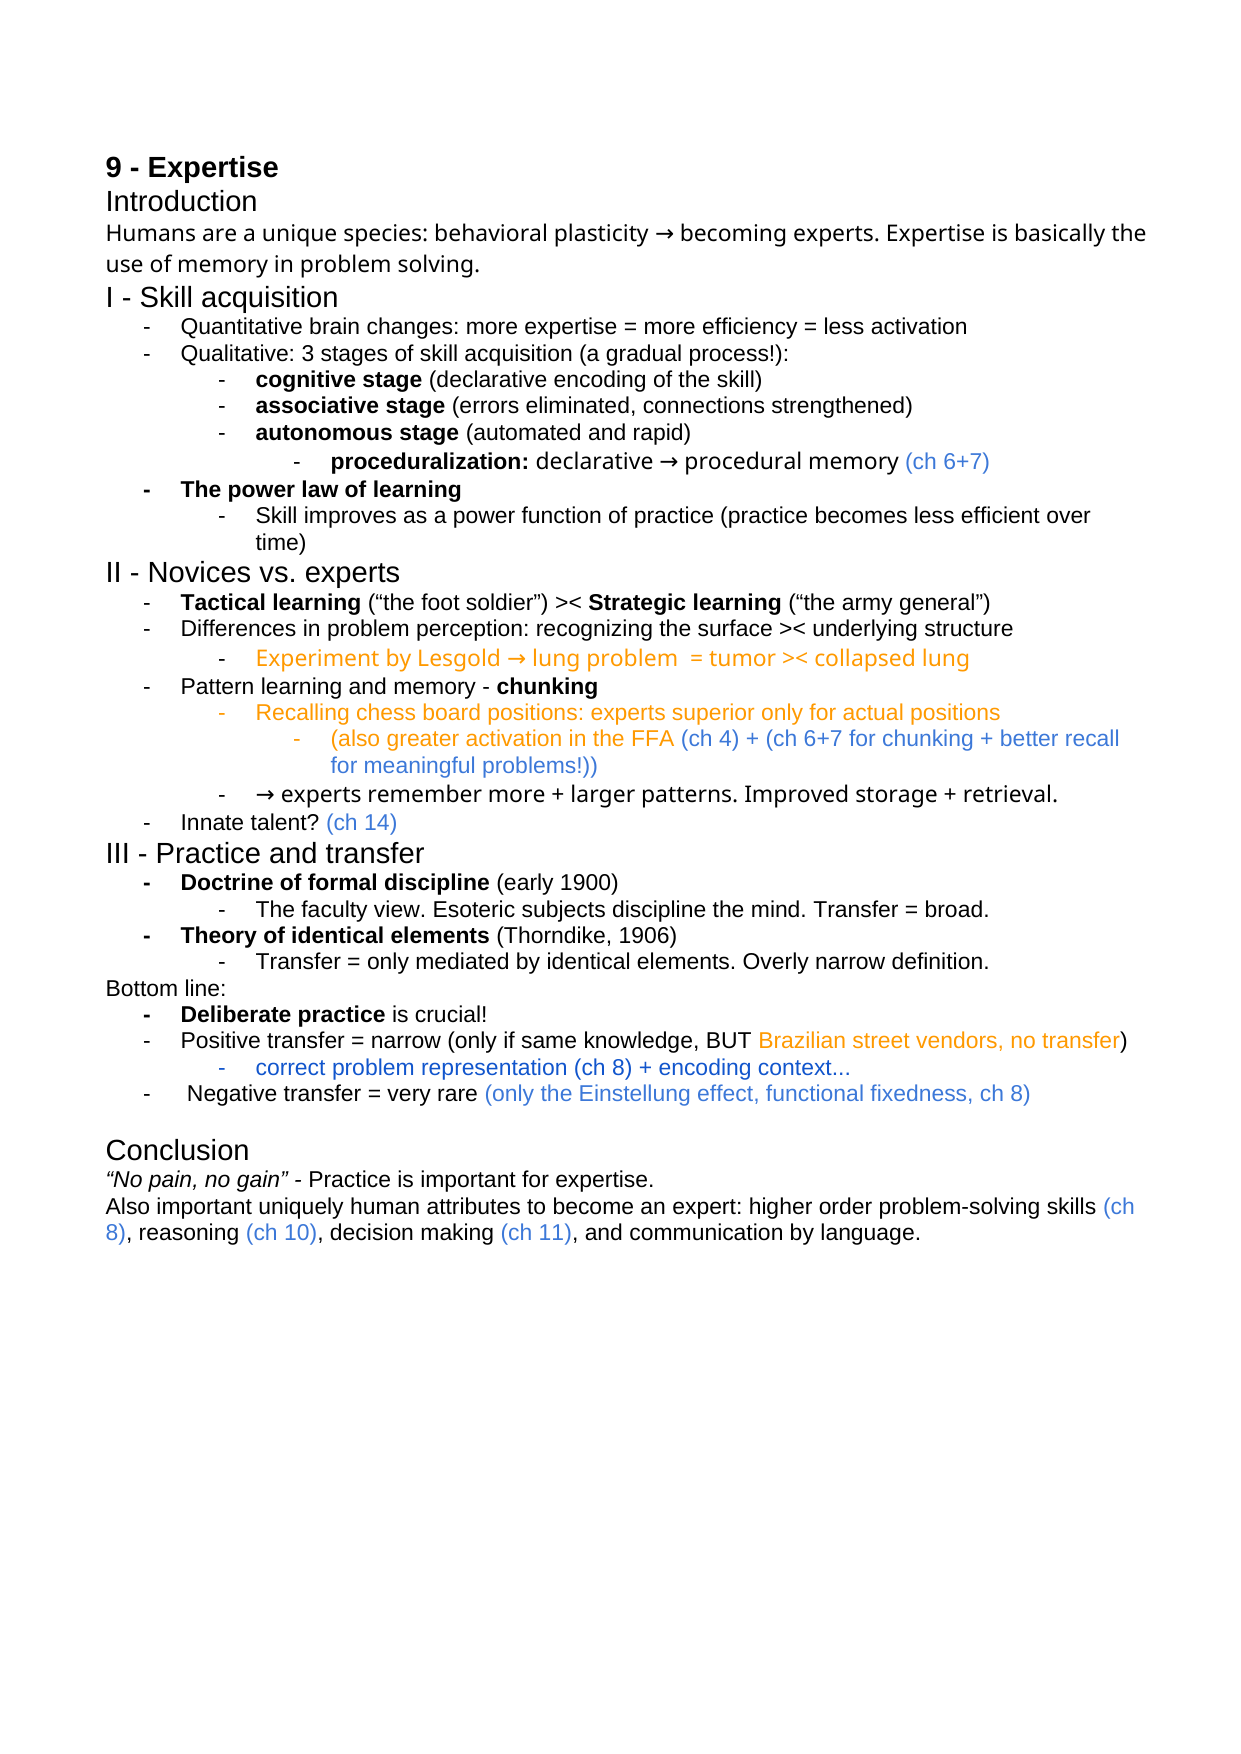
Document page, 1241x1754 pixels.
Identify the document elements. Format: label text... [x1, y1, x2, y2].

list Skill improves as a power function of practice (practice becomes less efficient over time) [218, 502, 1148, 555]
list Theory of identical elements (Thorndike, 1906) [143, 922, 1148, 948]
list associative stage (errors eliminated, connections strengthened) [218, 392, 1148, 418]
list Pattern learning and memory - chunking [143, 673, 1148, 699]
subtitle Introduction [105, 183, 1148, 217]
list (also greater activation in the FFA (ch 4) + (ch 6+7 for chunking + better recall for meaningful problems!)) [293, 725, 1148, 778]
list Recalling chess board positions: experts superior only for actual positions [218, 699, 1148, 725]
text “No pain, no gain” - Practice is important for expertise. [105, 1166, 1148, 1193]
list The power law of learning [143, 476, 1148, 502]
list The faculty view. Esoteric subjects discipline the mind. Transfer = broad. [218, 896, 1148, 922]
list autonomous stage (automated and rapid) [218, 418, 1148, 445]
subtitle I - Skill acquisition [105, 279, 1148, 313]
list → experts remember more + larger patterns. Improved storage + retrieval. [218, 778, 1148, 809]
list Negative transfer = very rare (only the Einstellung effect, functional fixedness, ch 8) [143, 1080, 1148, 1106]
list Quantitative brain changes: more expertise = more efficiency = less activation [143, 313, 1148, 339]
subtitle Conclusion [105, 1133, 1148, 1166]
list proceduralization: declarative → procedural memory (ch 6+7) [293, 445, 1148, 476]
subtitle III - Practice and transfer [105, 836, 1148, 869]
subtitle II - Novices vs. experts [105, 555, 1148, 589]
list Experiment by Lesgold → lung problem = tumor >< collapsed lung [218, 641, 1148, 673]
list Tactical learning (“the foot soldier”) >< Strategic learning (“the army general”) [143, 589, 1148, 615]
list cognitive stage (declarative encoding of the skill) [218, 366, 1148, 392]
list Doctrine of formal discipline (early 1900) [143, 869, 1148, 896]
list Differences in problem perception: recognizing the surface >< underlying structure [143, 615, 1148, 641]
list Qualitative: 3 stages of skill acquisition (a gradual process!): [143, 339, 1148, 366]
list correct problem representation (ch 8) + encoding context... [218, 1054, 1148, 1080]
text Humans are a unique species: behavioral plasticity → becoming experts. Expertise is basically the use of memory in problem solving. [105, 217, 1148, 279]
list Transfer = only mediated by identical elements. Overly narrow definition. [218, 948, 1148, 975]
list Deliberate practice is crucial! [143, 1001, 1148, 1027]
subtitle 9 - Expertise [105, 150, 1148, 183]
text Bottom line: [105, 975, 1148, 1001]
list Innate talent? (ch 14) [143, 809, 1148, 836]
list Positive transfer = narrow (only if same knowledge, BUT Brazilian street vendors, no transfer) [143, 1027, 1148, 1054]
text Also important uniquely human attributes to become an expert: higher order problem-solving skills (ch 8), reasoning (ch 10), decision making (ch 11), and communication by language. [105, 1193, 1148, 1245]
